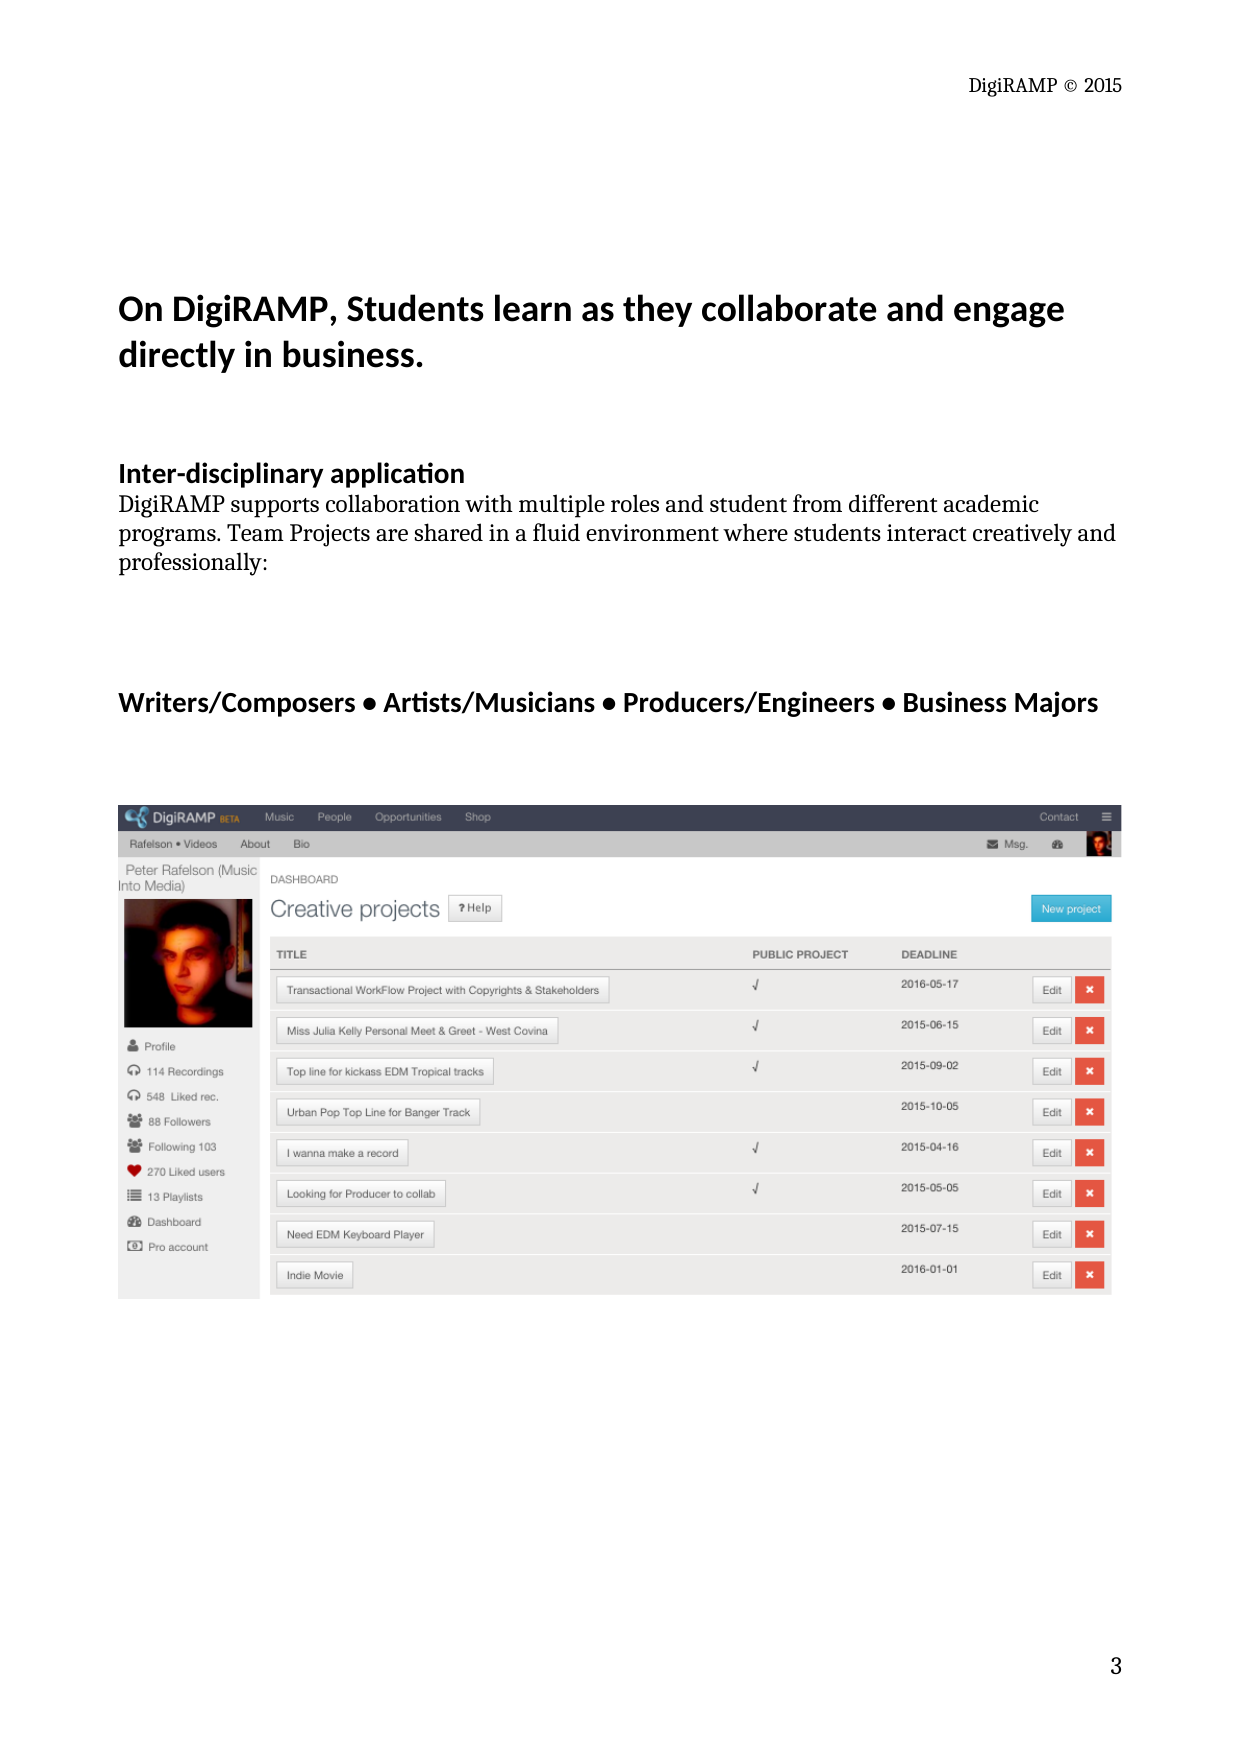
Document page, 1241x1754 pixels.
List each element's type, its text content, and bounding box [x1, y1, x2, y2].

subtitle On DigiRAMP, Students learn as they collaborate and engage directly in business. [118, 285, 1122, 376]
picture [118, 805, 1122, 1299]
text DigiRAMP supports collaboration with multiple roles and student from different academic programs. Team Projects are shared in a fluid environment where students interact creatively and professionally: [118, 490, 1122, 577]
subtitle Inter-disciplinary application [118, 455, 1122, 490]
subtitle Writers/Composers • Artists/Musicians • Producers/Engineers • Business Majors [118, 684, 1122, 719]
